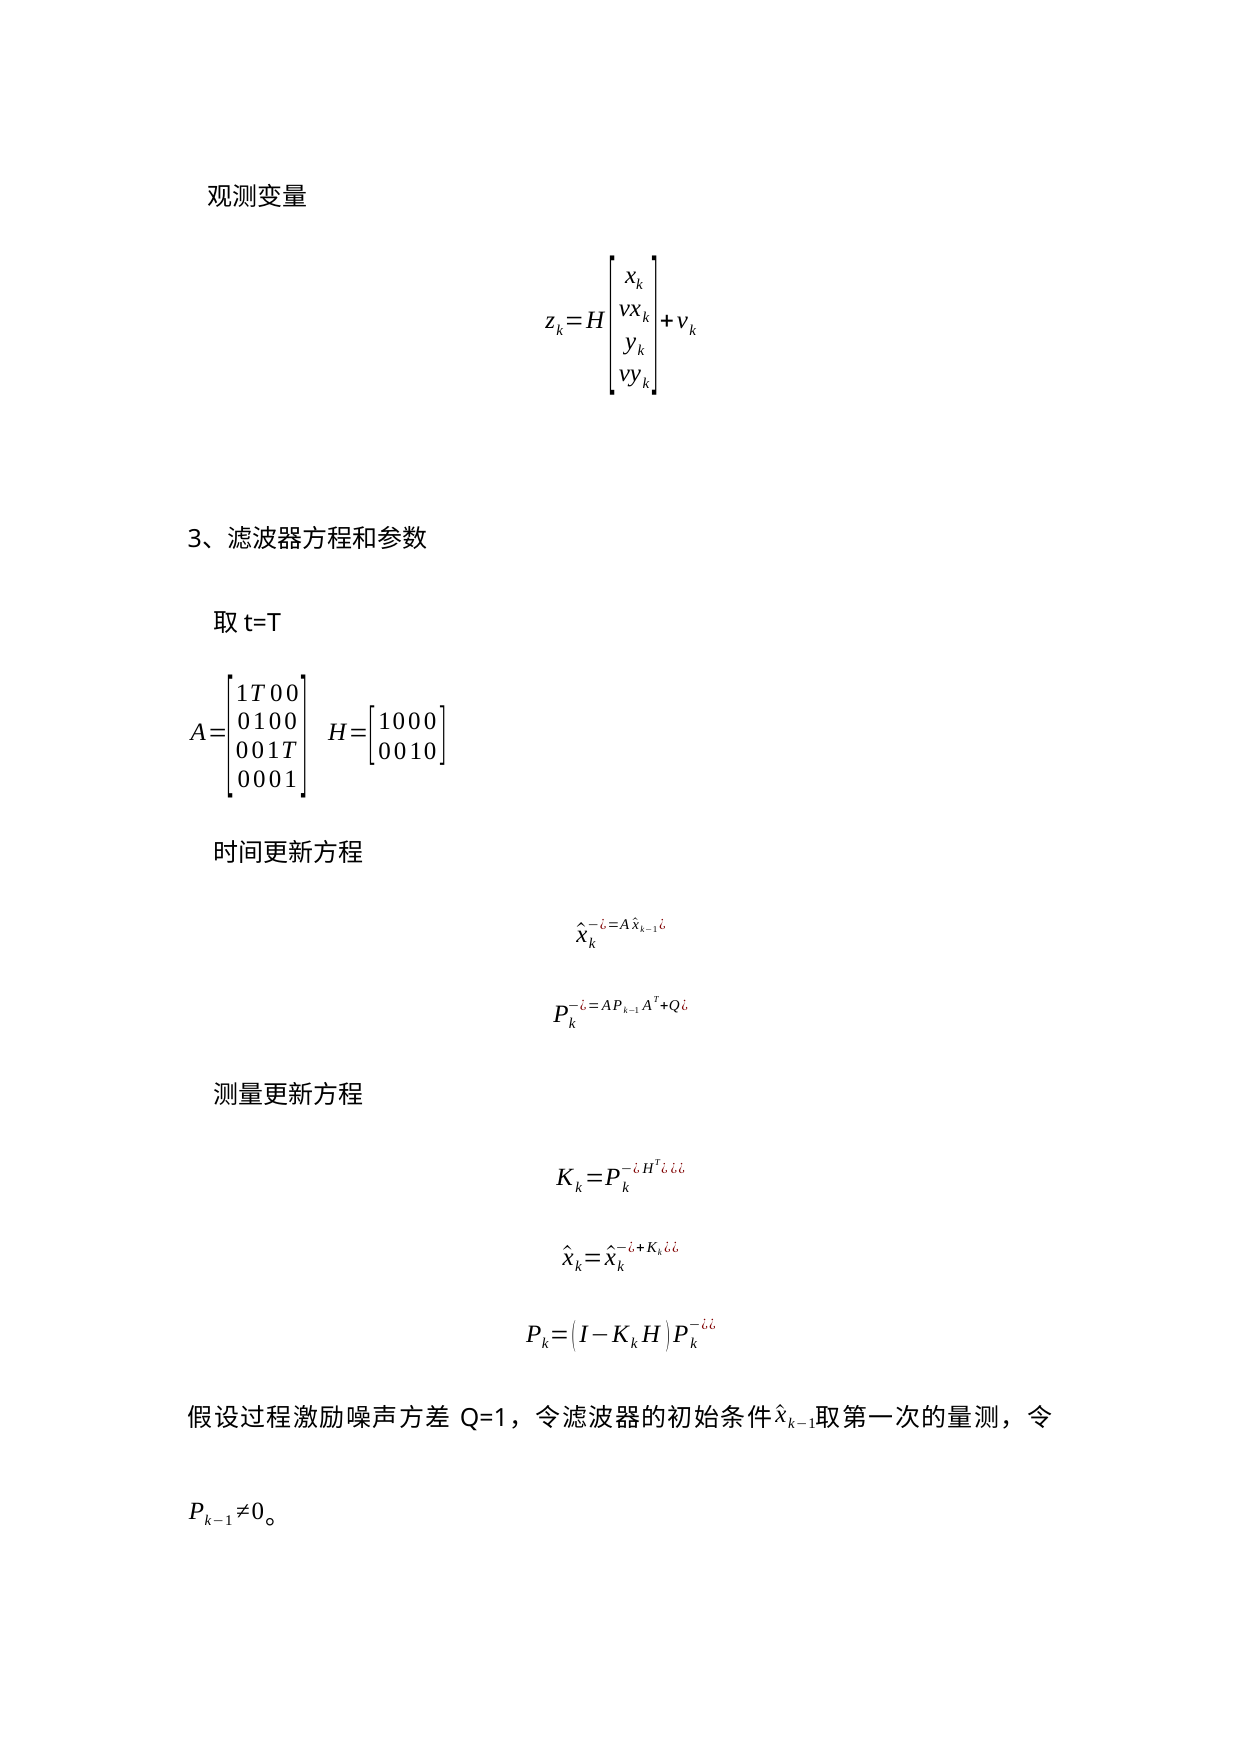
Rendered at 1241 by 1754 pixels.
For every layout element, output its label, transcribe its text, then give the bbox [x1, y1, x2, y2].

text 时间更新方程 [187, 818, 1053, 883]
text 测量更新方程 [187, 1061, 1053, 1126]
text 取t=T [187, 588, 1053, 653]
text 假设过程激励噪声方差 Q=1，令滤波器的初始条件取第一次的量测，令。 [187, 1383, 1053, 1546]
text 观测变量 [187, 162, 1053, 227]
text 3、滤波器方程和参数 [187, 504, 1053, 569]
